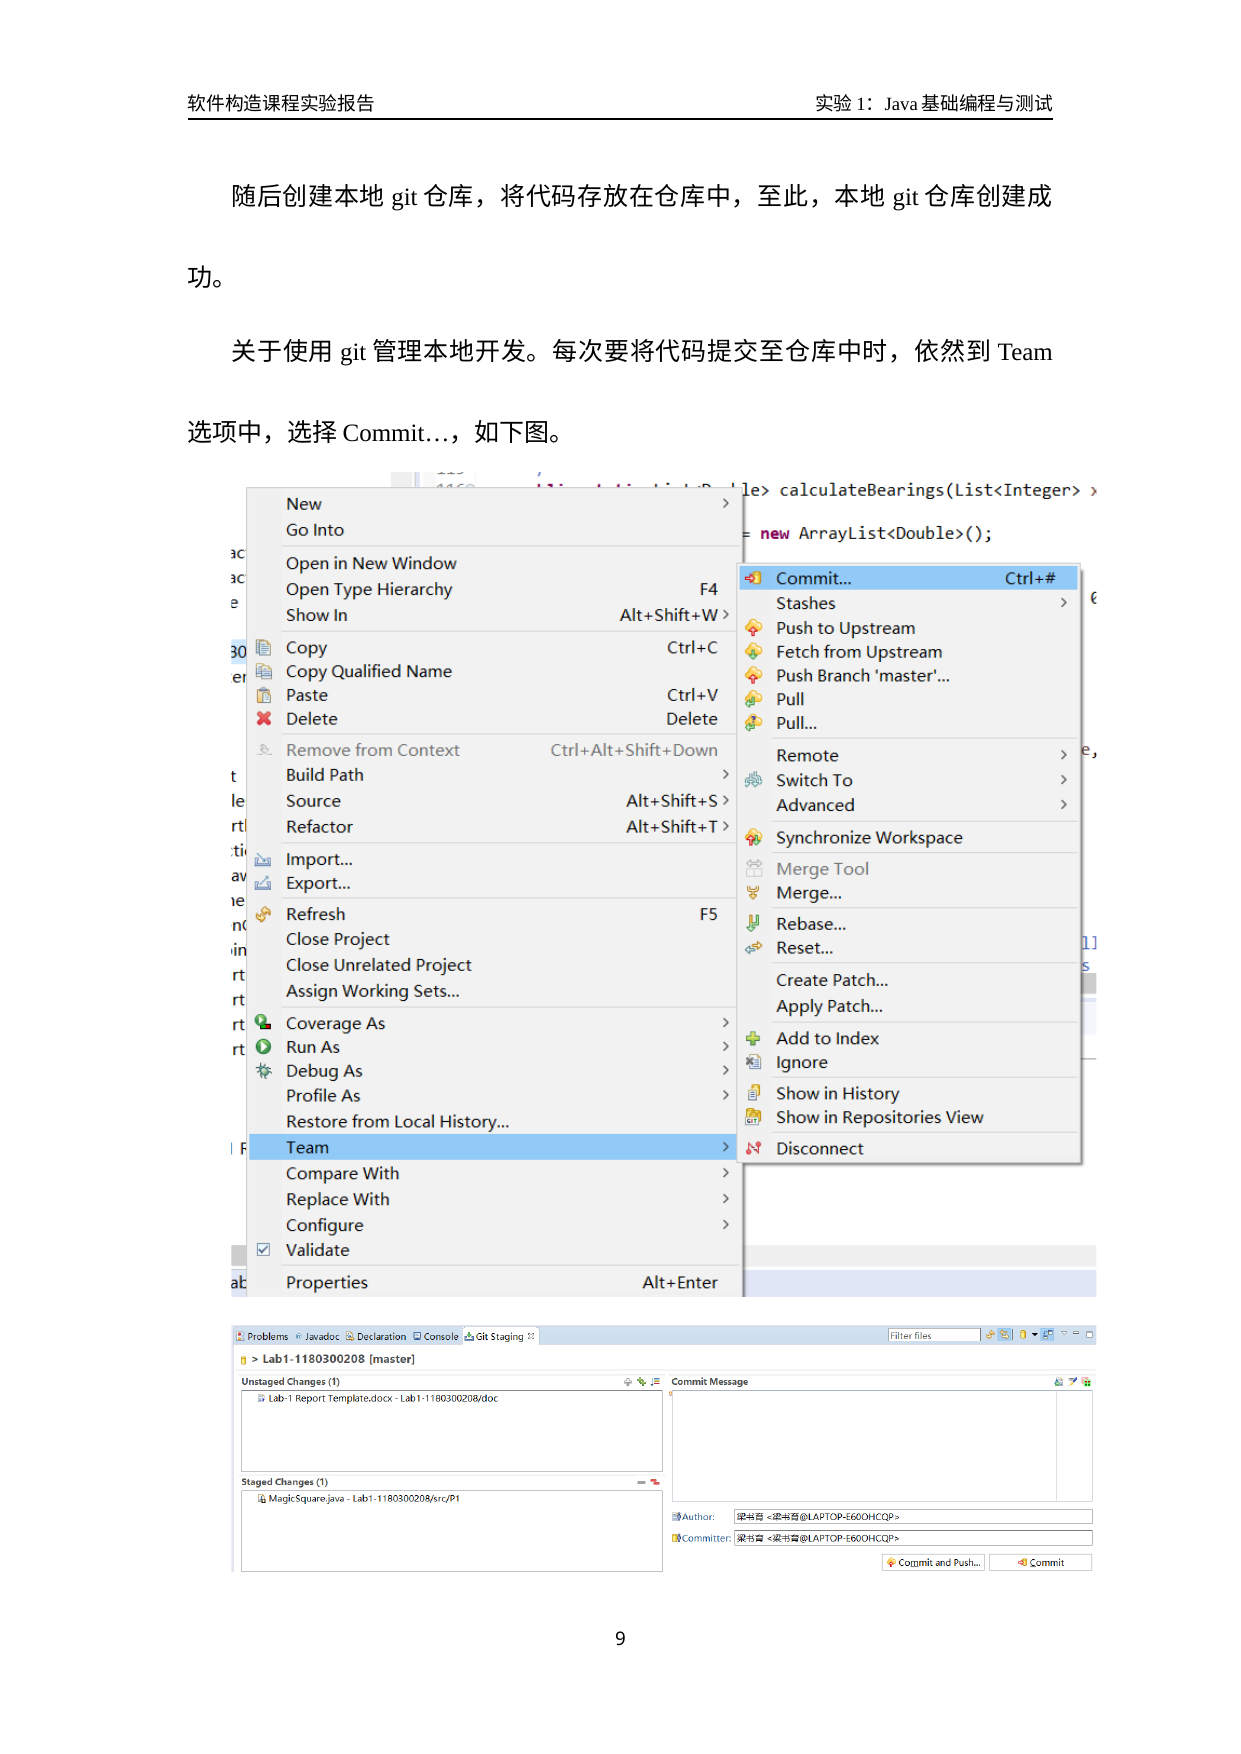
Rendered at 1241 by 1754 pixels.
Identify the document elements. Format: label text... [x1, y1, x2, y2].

picture [231, 472, 1097, 1297]
picture [231, 1325, 1097, 1572]
text 随后创建本地git仓库，将代码存放在仓库中，至此，本地git仓库创建成功。 [187, 162, 1053, 308]
text 关于使用git管理本地开发。每次要将代码提交至仓库中时，依然到Team选项中，选择Commit…，如下图。 [187, 317, 1053, 463]
